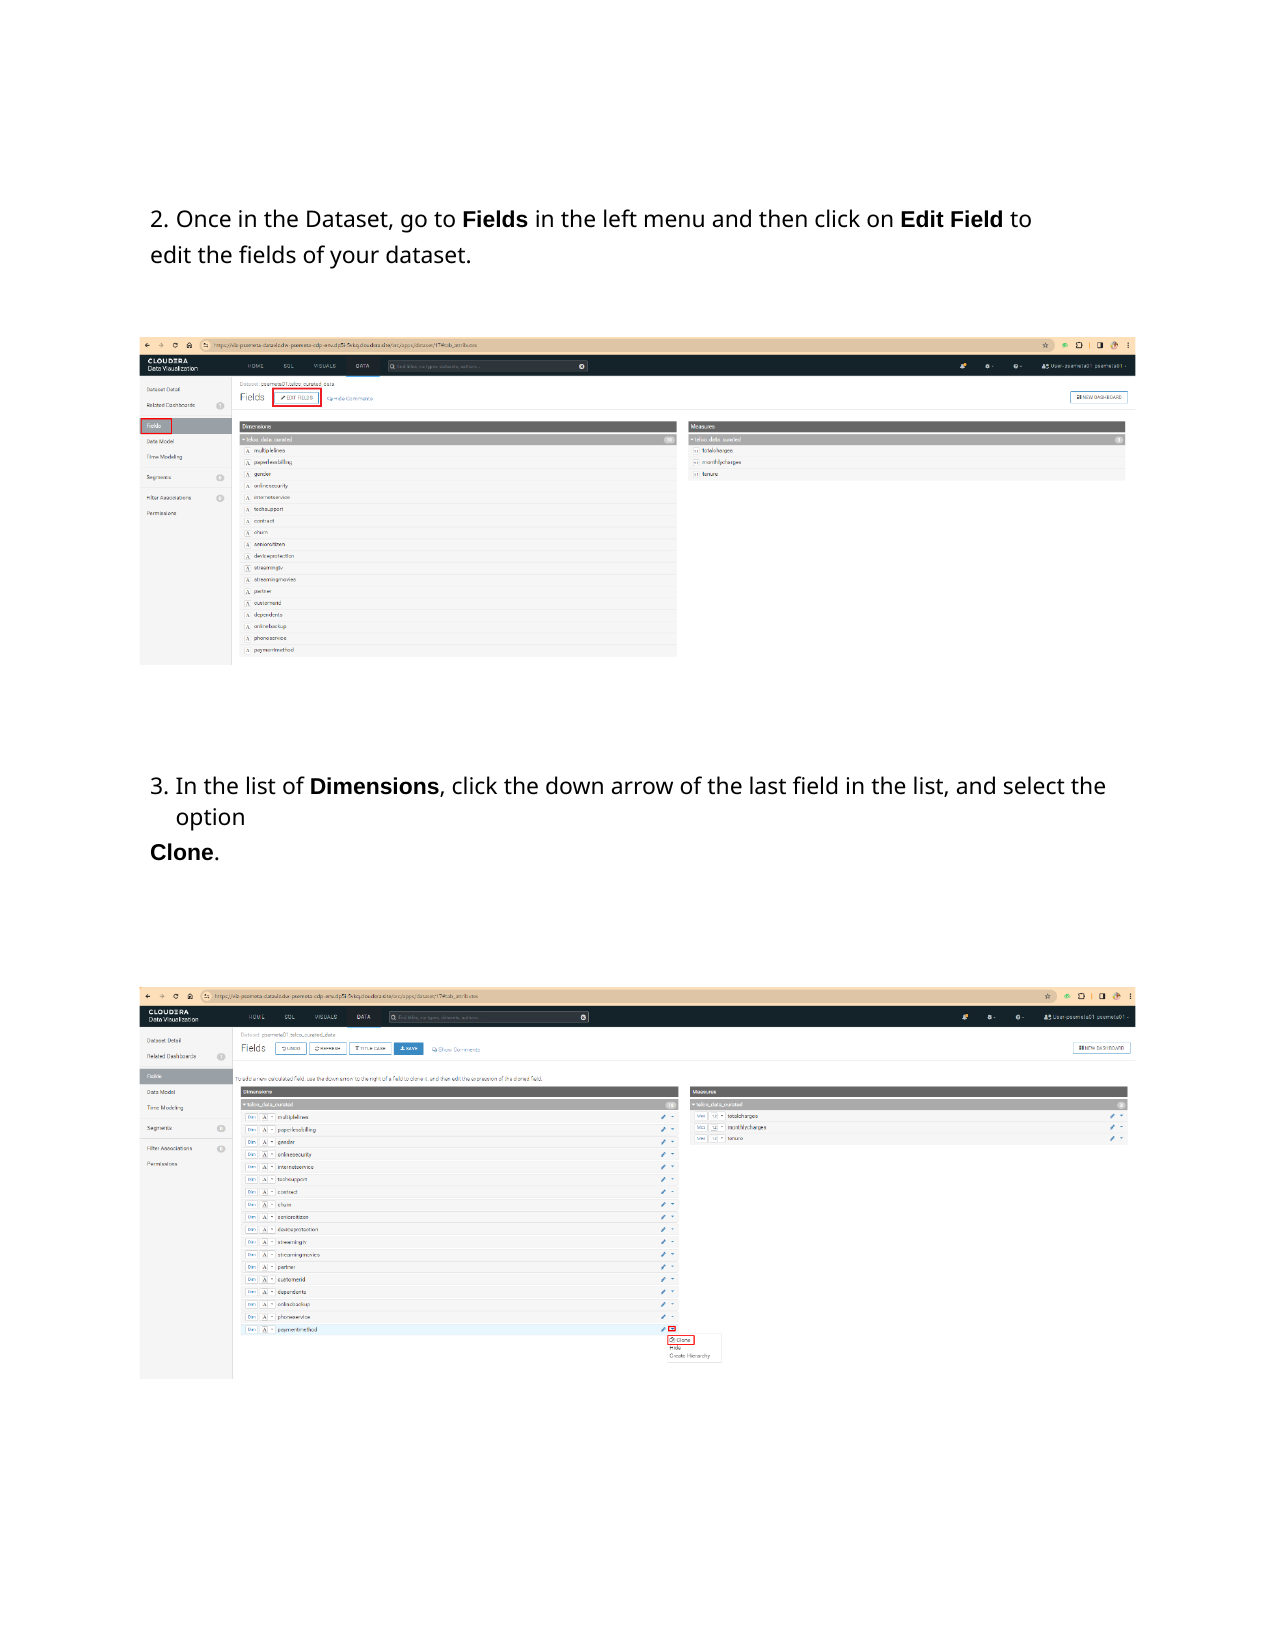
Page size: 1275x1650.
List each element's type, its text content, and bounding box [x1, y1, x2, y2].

list Once in the Dataset, go to Fields in the left menu and then click on Edit Field to edit the fields of your dataset. [150, 203, 1072, 270]
picture [139, 337, 1136, 665]
list In the list of Dimensions, click the down arrow of the last field in the list, and select the option [150, 769, 1135, 832]
picture [139, 987, 1136, 1379]
text Clone. [150, 836, 1135, 867]
